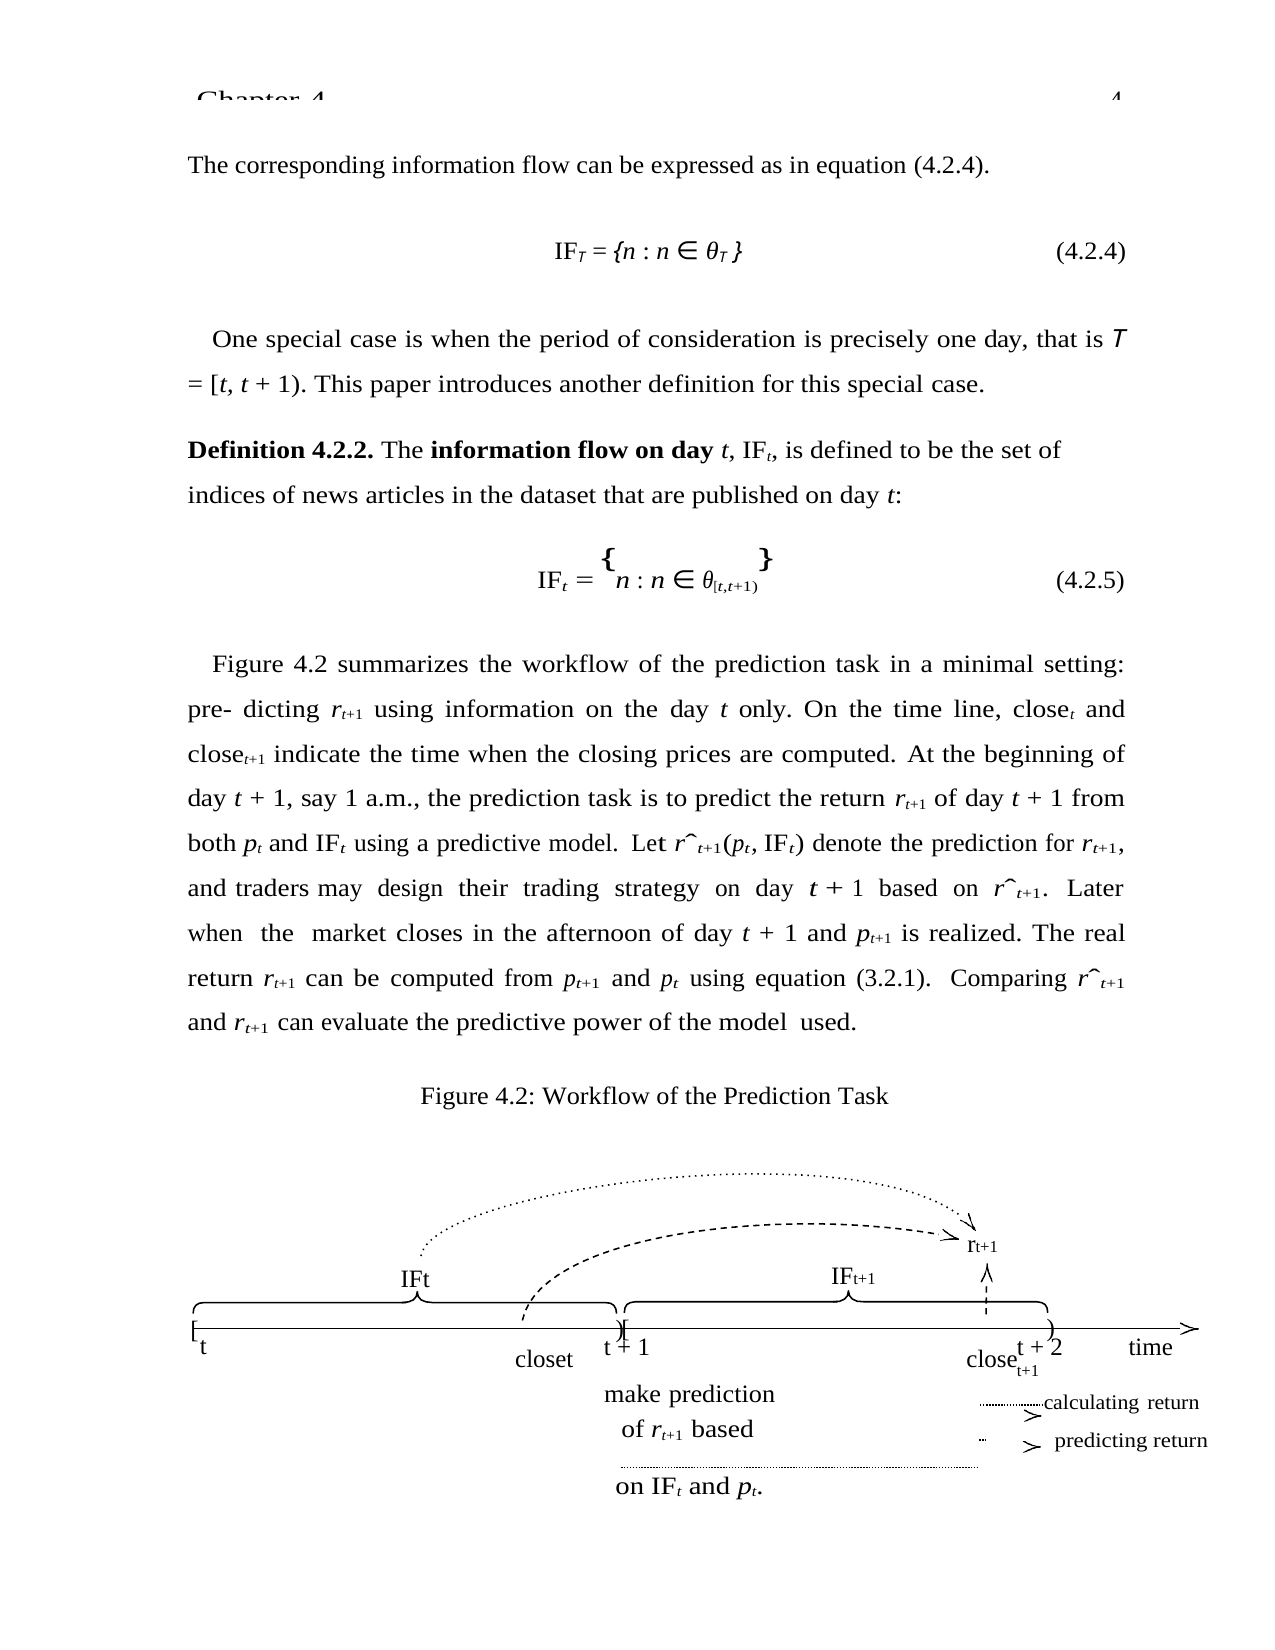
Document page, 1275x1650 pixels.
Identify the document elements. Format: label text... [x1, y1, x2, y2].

text One special case is when the period of consideration is precisely one day, that is T = [t, t + 1). This paper introduces another definition for this special case. [187, 320, 1125, 398]
text Definition 4.2.2. The information flow on day t, IFt, is defined to be the set of indices of news articles in the dataset that are published on day t: [187, 435, 1125, 509]
picture [939, 1212, 976, 1241]
text of rt+1 based [621, 1416, 1043, 1471]
picture [1022, 1441, 1041, 1453]
text The corresponding information flow can be expressed as in equation (4.2.4). [187, 150, 1275, 179]
text Figure 4.2: Workflow of the Prediction Task [420, 1081, 1275, 1110]
picture [1179, 1322, 1199, 1335]
picture [980, 1263, 993, 1283]
text on IFt and pt. [615, 1471, 1043, 1500]
text predicting return [1054, 1428, 1275, 1452]
text make prediction calculating return [604, 1386, 1275, 1416]
text Figure 4.2 summarizes the workflow of the prediction task in a minimal setting: pre- dicting rt+1 using information on the day t only. On the time line, closet and closet+1 indicate the time when the closing prices are computed. At the beginning of day t + 1, say 1 a.m., the prediction task is to predict the return rt+1 of day t + 1 from both pt and IFt using a predictive model. Let rˆt+1(pt, IFt) denote the prediction for rt+1, and traders may design their trading strategy on day t + 1 based on rˆt+1. Later when the market closes in the afternoon of day t + 1 and pt+1 is realized. The real return rt+1 can be computed from pt+1 and pt using equation (3.2.1). Comparing rˆt+1 and rt+1 can evaluate the predictive power of the model used. [187, 649, 1125, 1036]
text IFT = {n : n ∈ θT } (4.2.4) [554, 233, 1275, 267]
text IFt = {n : n ∈ θ[t,t+1)} (4.2.5) [537, 542, 1275, 596]
